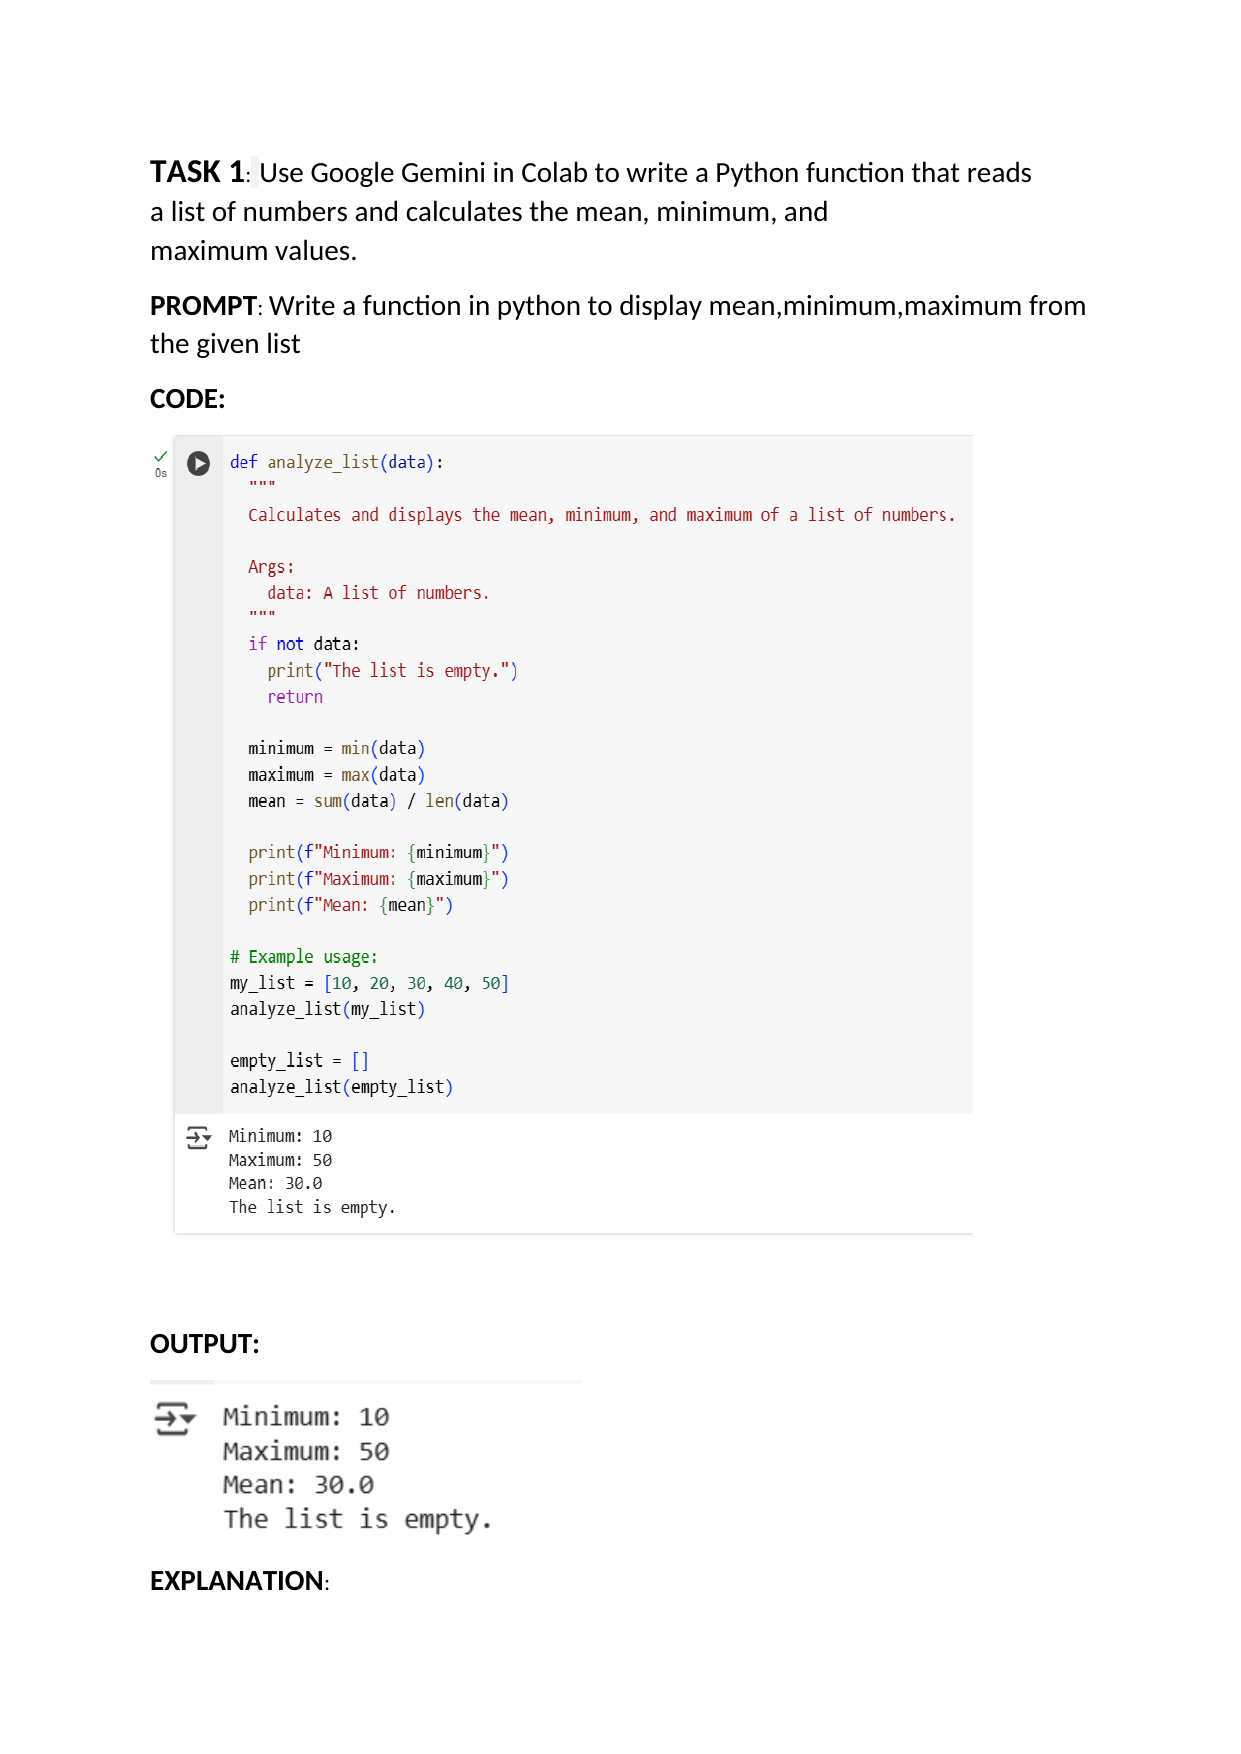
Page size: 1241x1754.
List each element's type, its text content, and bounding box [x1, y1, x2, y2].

text CODE: [150, 381, 1090, 416]
text TASK 1: Use Google Gemini in Colab to write a Python function that reads a list of numbers and calculates the mean, minimum, and maximum values. [150, 150, 1090, 268]
text PROMPT: Write a function in python to display mean,minimum,maximum from the given list [150, 287, 1090, 361]
text EXPLANATION: [150, 1562, 1090, 1598]
text OUTPUT: [150, 1326, 1090, 1361]
picture [150, 435, 973, 1307]
picture [150, 1380, 582, 1544]
